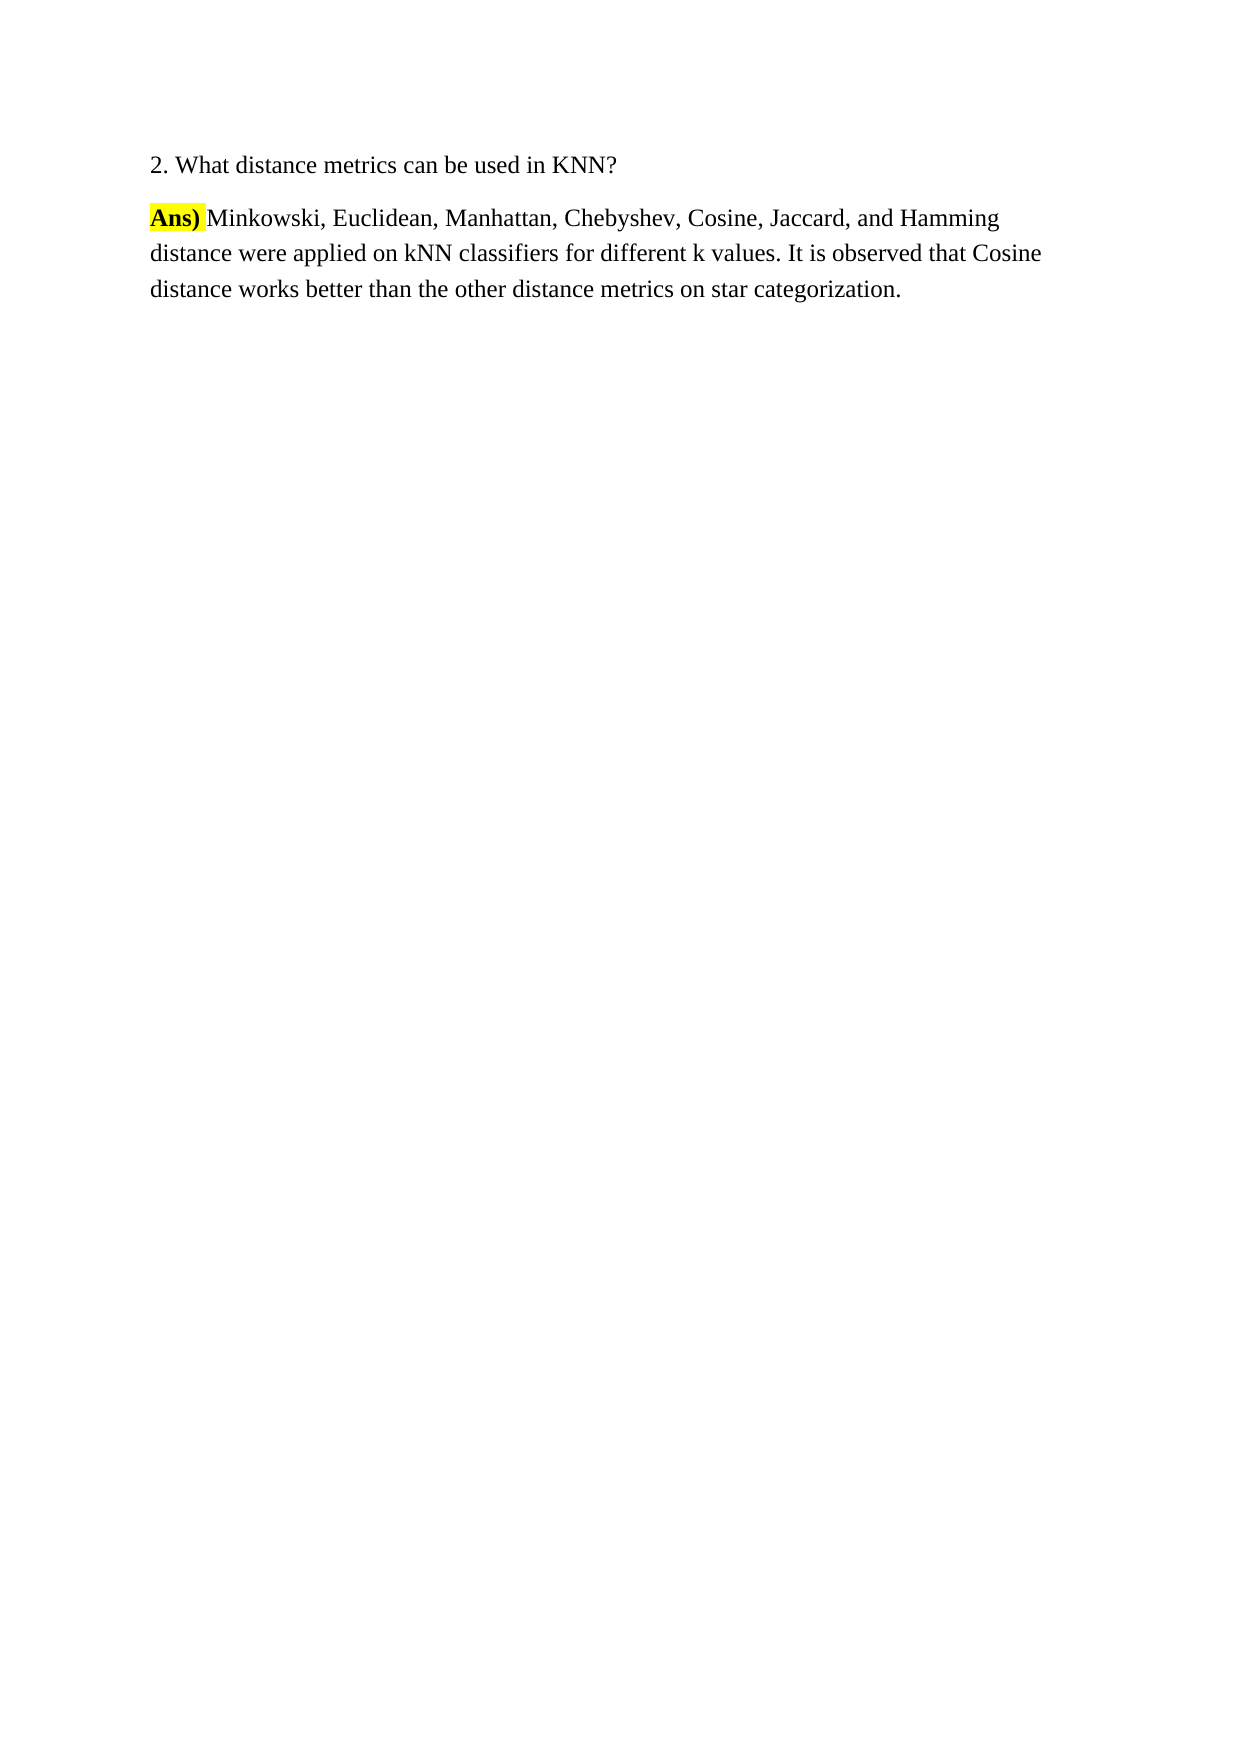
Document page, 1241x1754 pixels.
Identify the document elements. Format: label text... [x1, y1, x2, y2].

list Ans) Minkowski, Euclidean, Manhattan, Chebyshev, Cosine, Jaccard, and Hamming distance were applied on kNN classifiers for different k values. It is observed that Cosine distance works better than the other distance metrics on star categorization. [150, 203, 1090, 303]
list What distance metrics can be used in KNN? [150, 150, 1090, 179]
